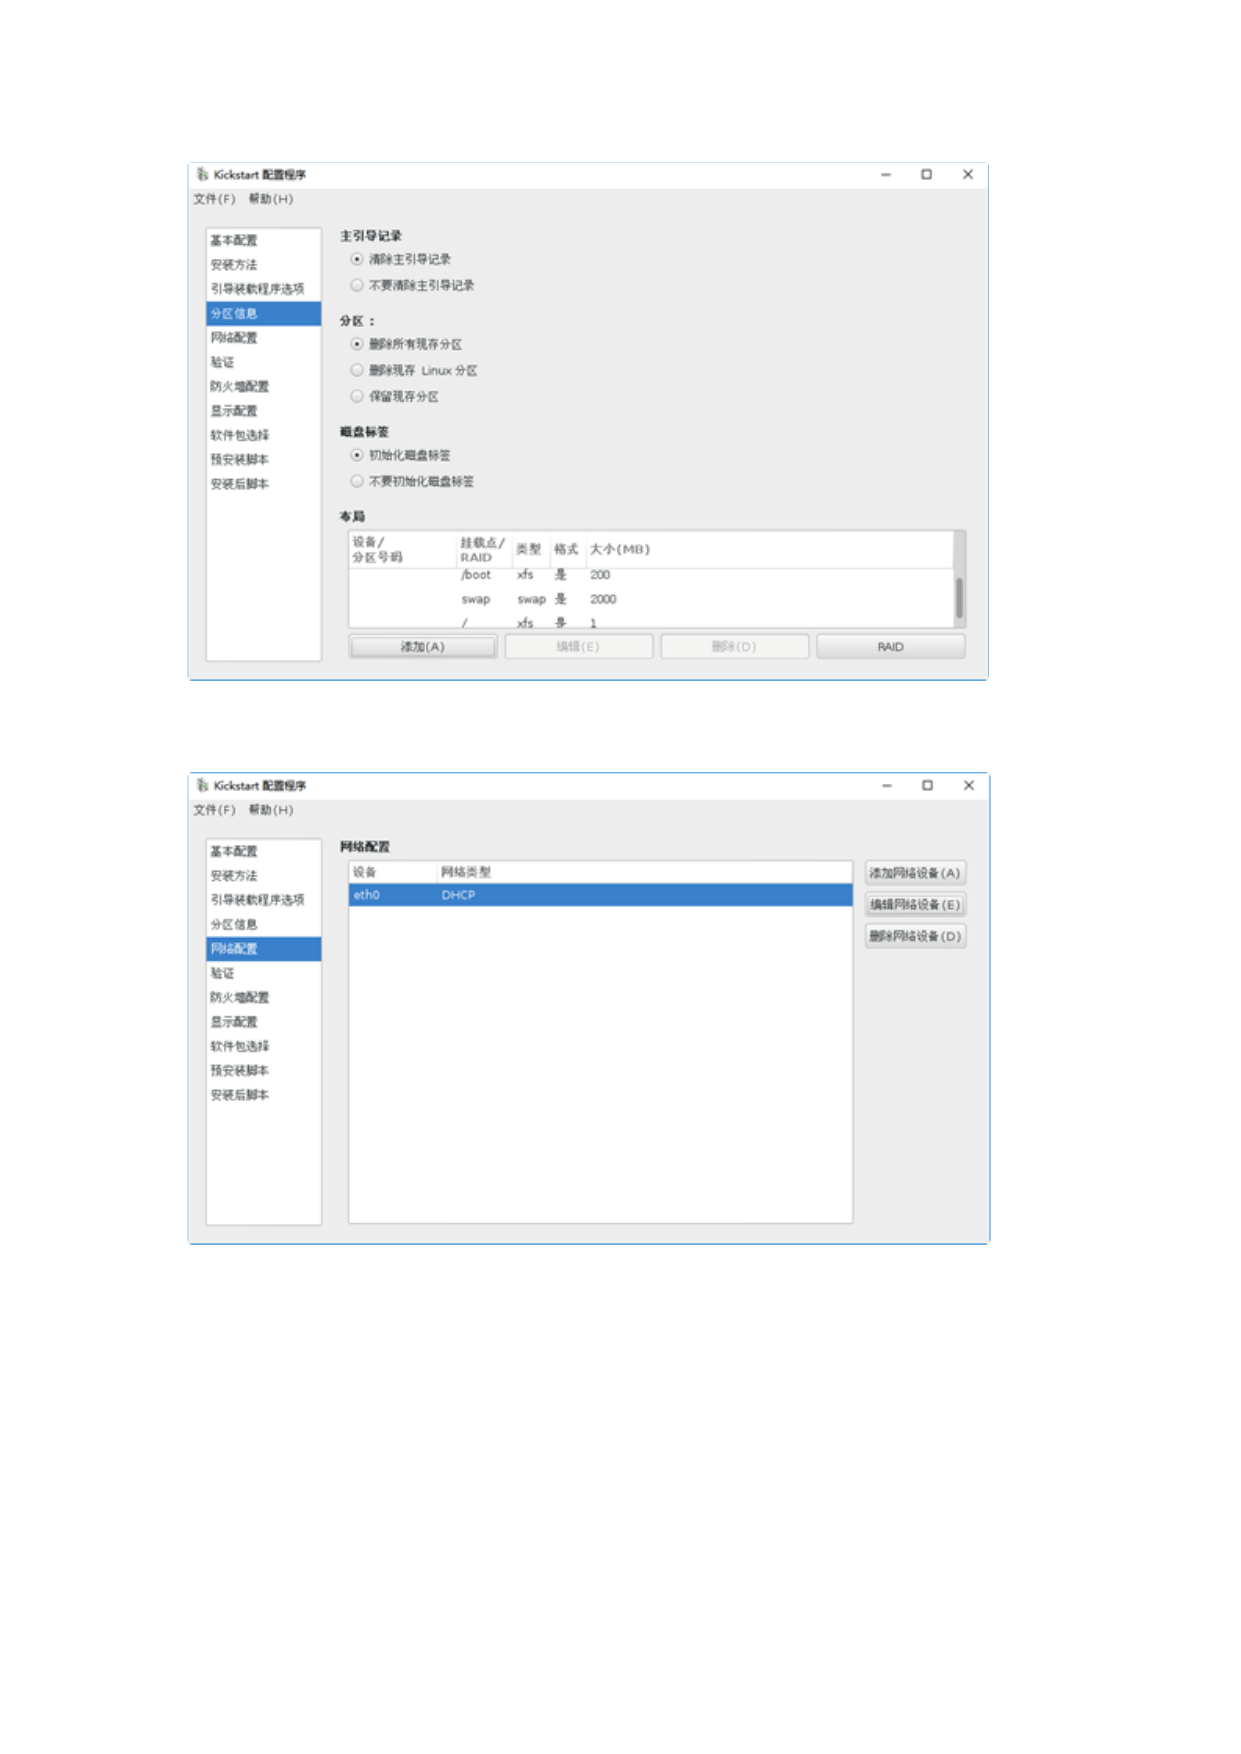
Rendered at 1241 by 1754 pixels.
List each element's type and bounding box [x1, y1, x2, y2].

picture [187, 772, 991, 1245]
picture [187, 162, 989, 681]
